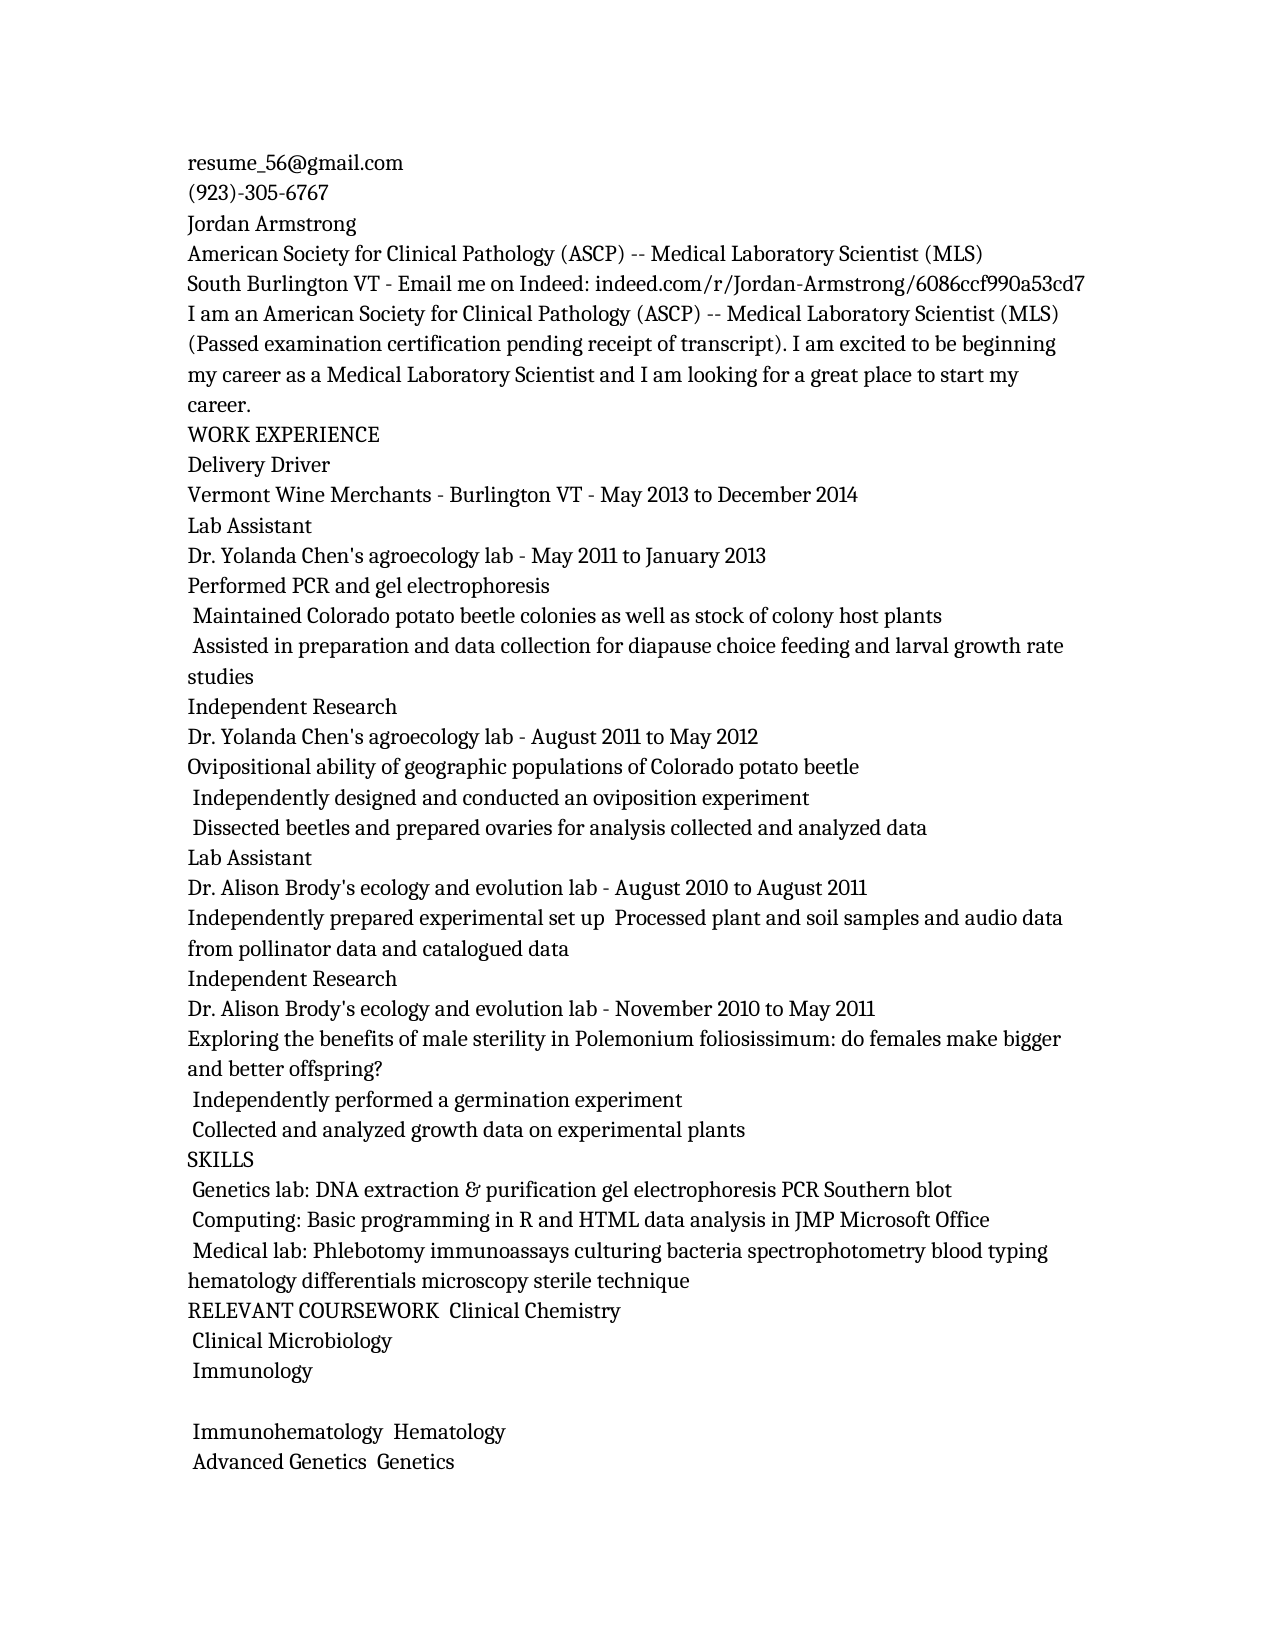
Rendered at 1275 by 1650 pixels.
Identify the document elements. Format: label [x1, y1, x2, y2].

text [187, 150, 1087, 1475]
